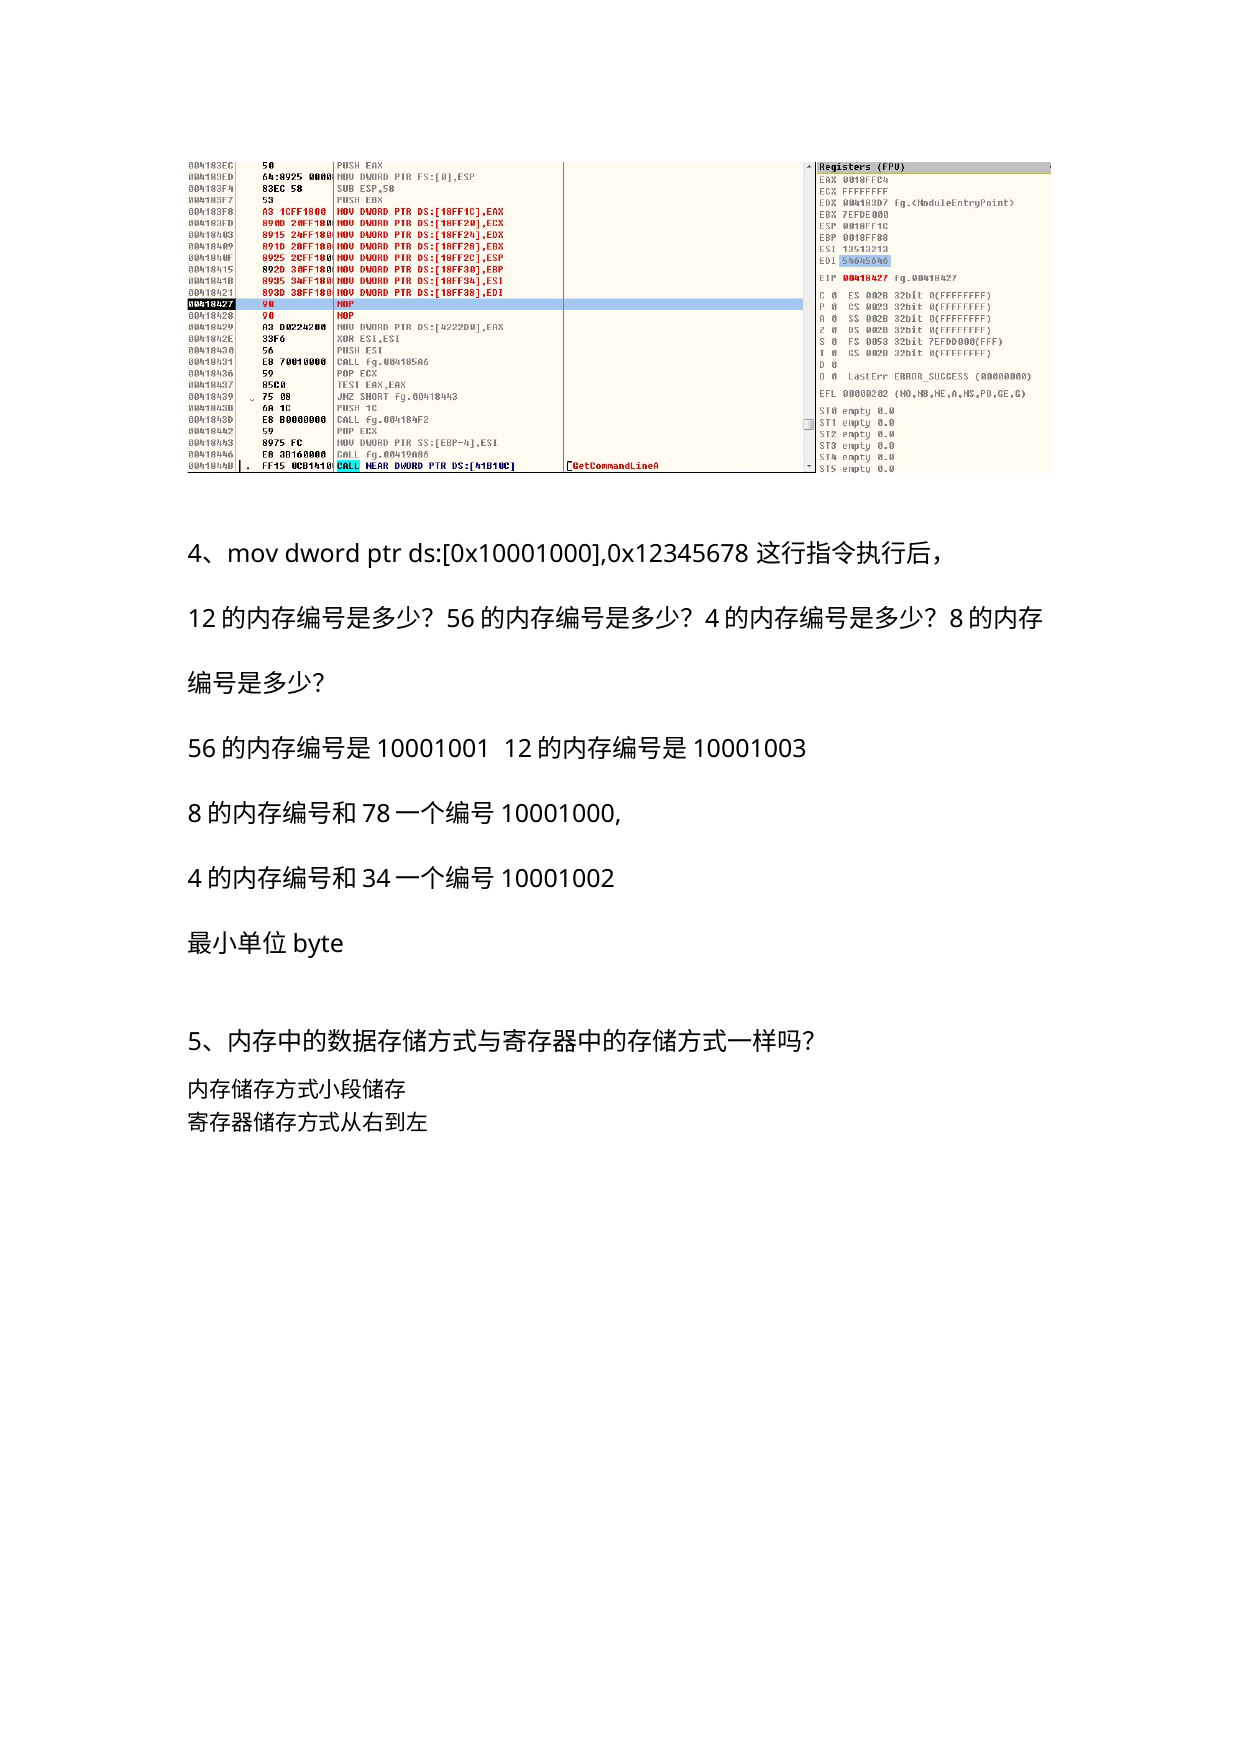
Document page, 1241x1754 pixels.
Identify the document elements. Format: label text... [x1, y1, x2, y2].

text 56的内存编号是10001001 12的内存编号是10001003 [187, 714, 1053, 779]
text 最小单位byte [187, 909, 1053, 974]
text 5、内存中的数据存储方式与寄存器中的存储方式一样吗？ [187, 1007, 1053, 1072]
picture [187, 162, 1051, 473]
text 寄存器储存方式从右到左 [187, 1104, 1053, 1137]
text 4的内存编号和34一个编号10001002 [187, 844, 1053, 909]
text 12的内存编号是多少？56的内存编号是多少？4的内存编号是多少？8的内存编号是多少？ [187, 584, 1053, 714]
text 内存储存方式小段储存 [187, 1072, 1053, 1104]
text 4、mov dword ptr ds:[0x10001000],0x12345678 这行指令执行后， [187, 519, 1053, 584]
text 8的内存编号和78一个编号10001000, [187, 779, 1053, 844]
